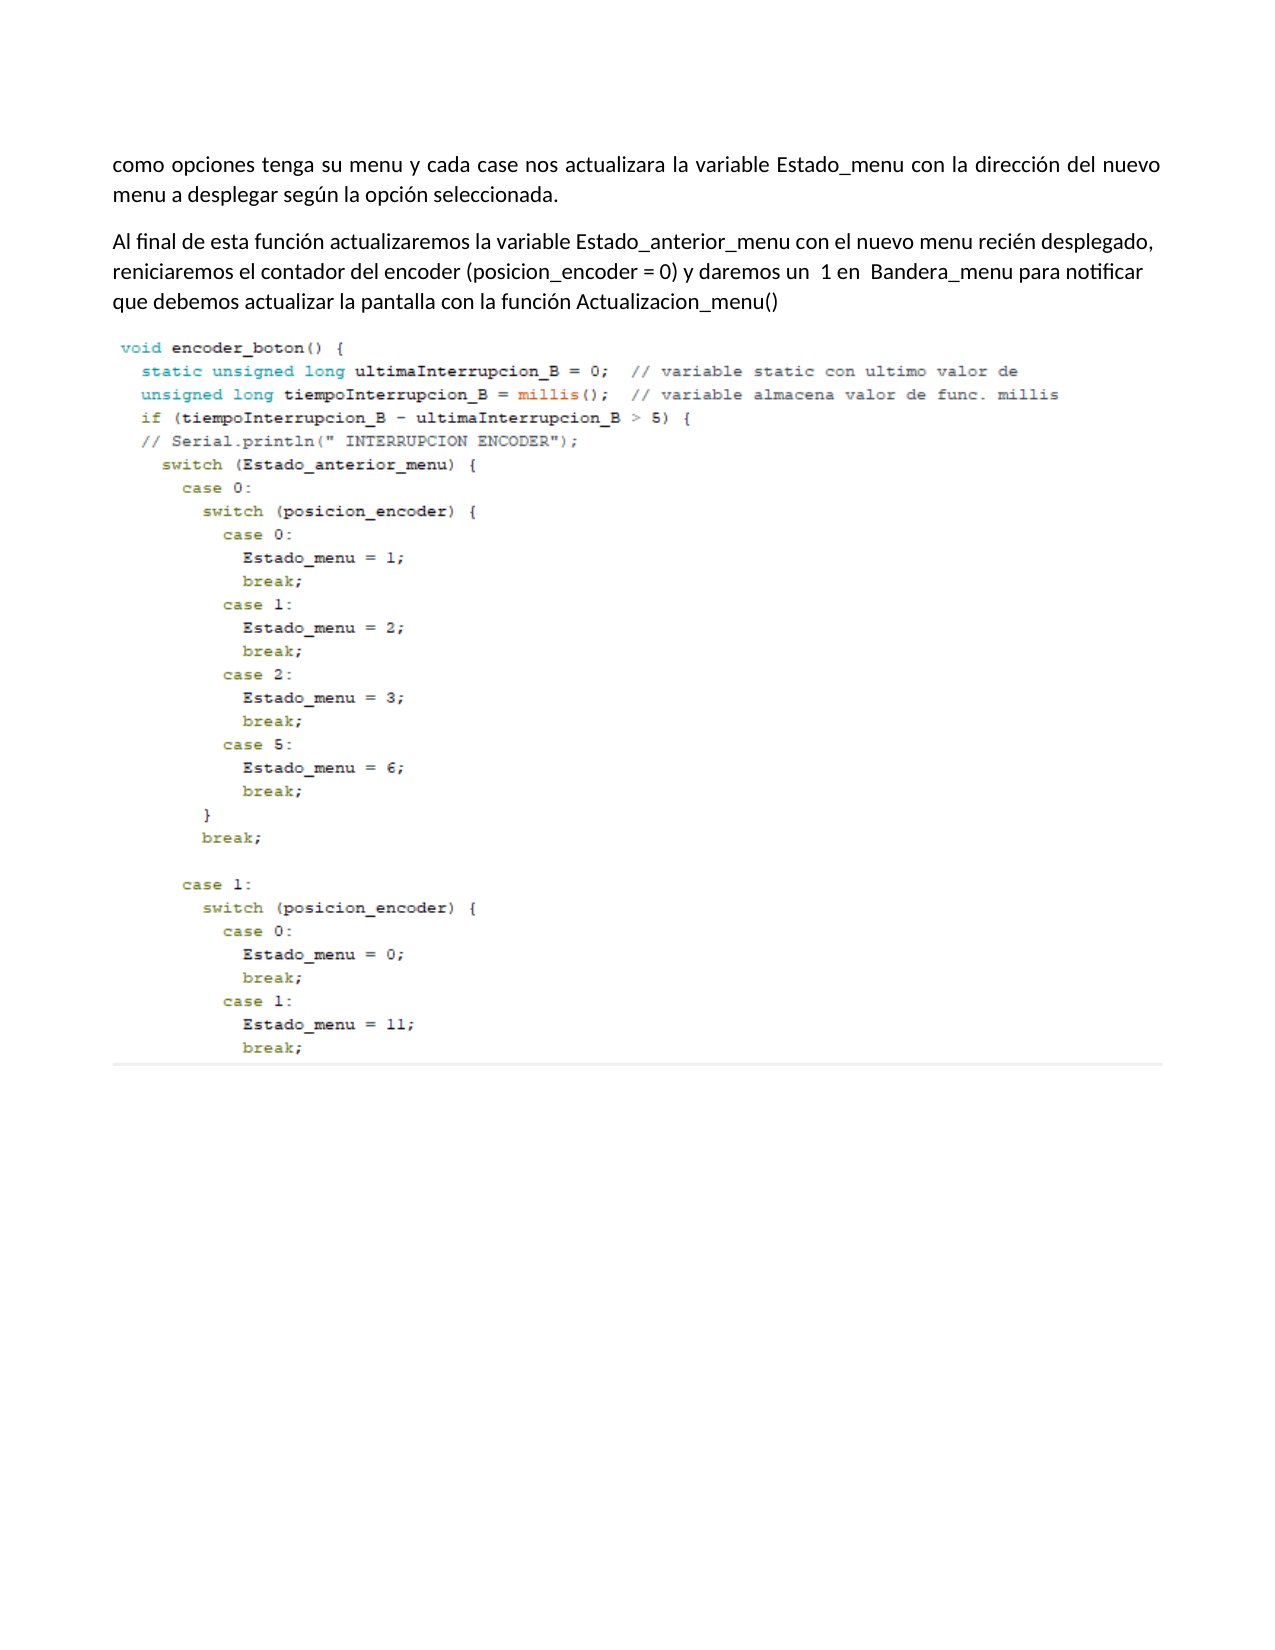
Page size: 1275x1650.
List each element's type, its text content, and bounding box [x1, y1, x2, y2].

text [112, 150, 1162, 208]
picture [112, 334, 1163, 1066]
text Al final de esta función actualizaremos la variable Estado_anterior_menu con el nuevo menu recién desplegado, reniciaremos el contador del encoder (posicion_encoder = 0) y daremos un 1 en Bandera_menu para notificar que debemos actualizar la pantalla con la función Actualizacion_menu() [112, 227, 1162, 316]
